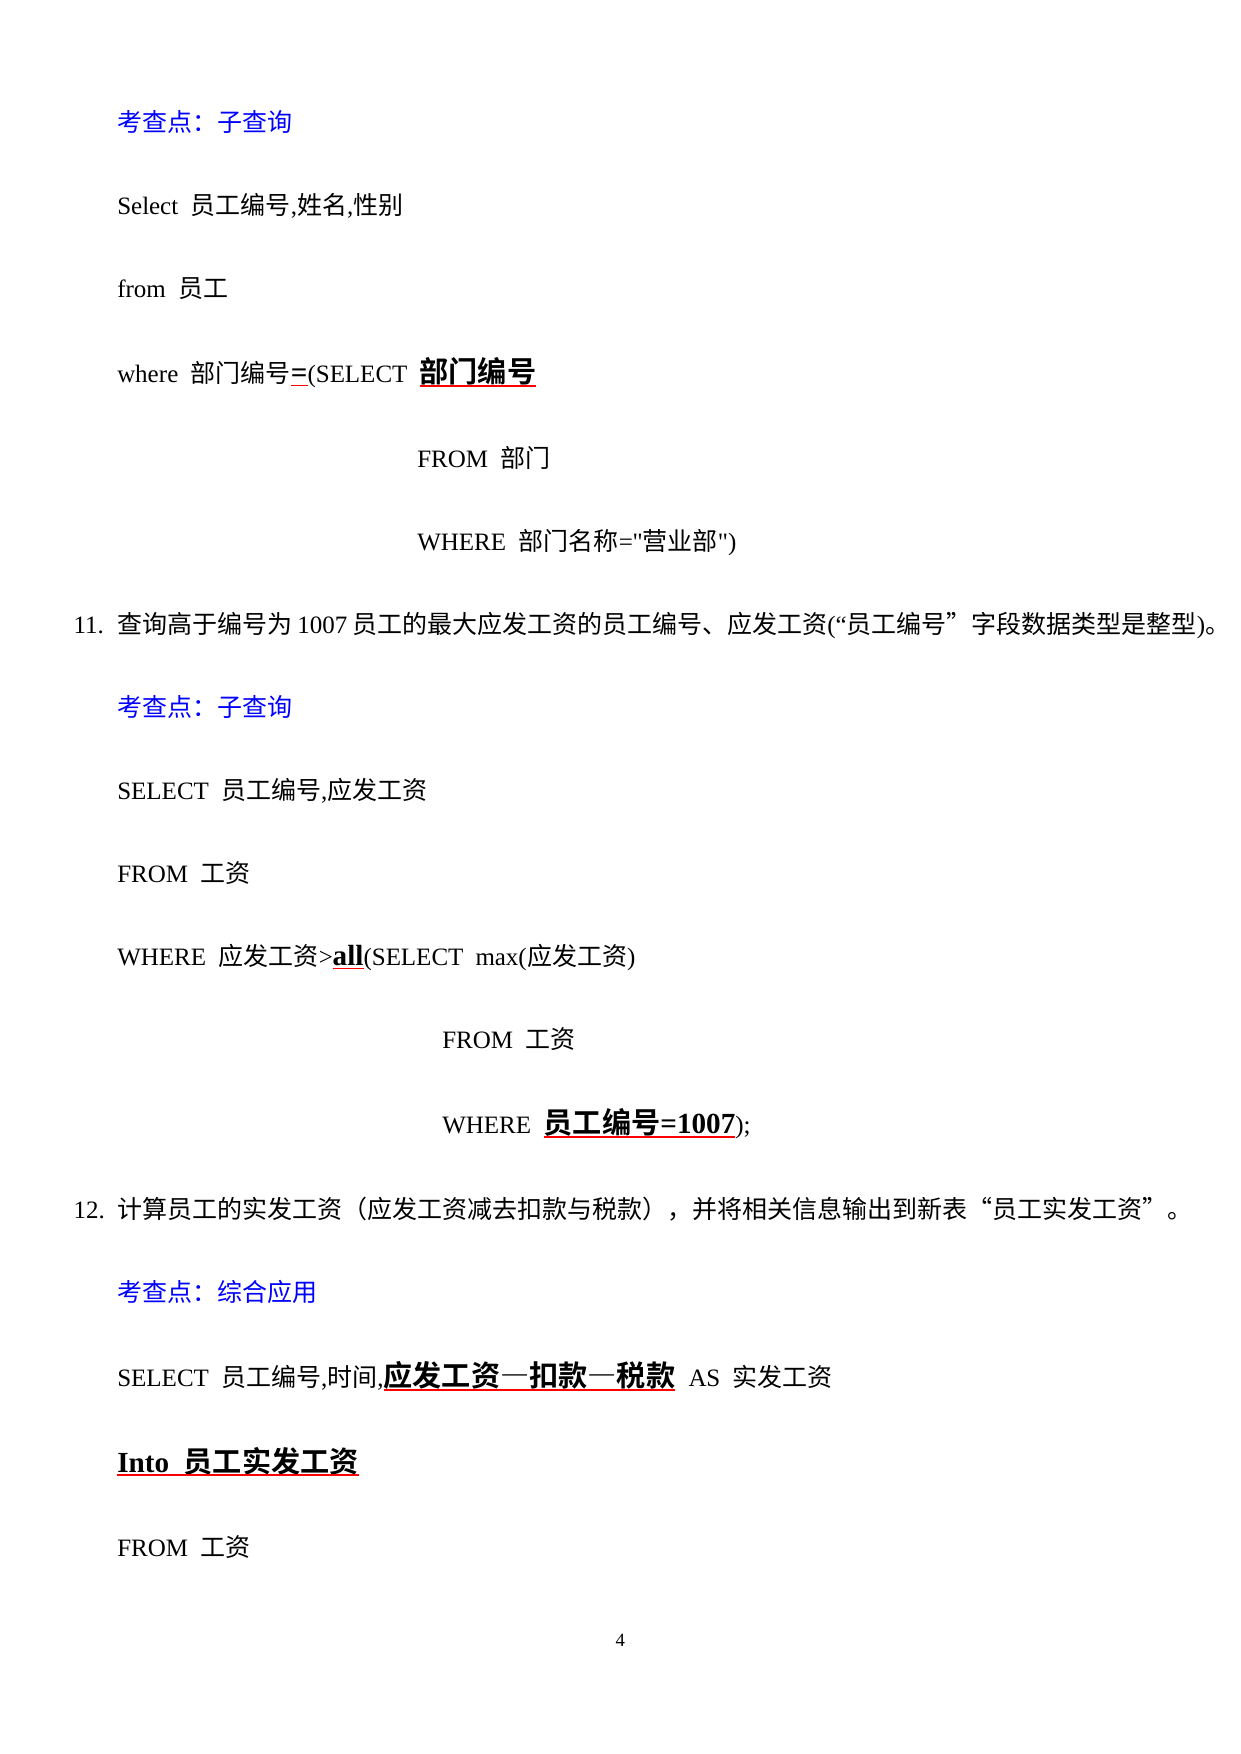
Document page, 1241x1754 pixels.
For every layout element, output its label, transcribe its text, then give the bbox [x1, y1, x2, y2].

text FROM 工资 [117, 839, 1211, 904]
text from 员工 [117, 254, 1211, 319]
text 考查点：子查询 [117, 673, 1211, 738]
text Into 员工实发工资 [117, 1427, 1211, 1492]
text 考查点：综合应用 [117, 1258, 1211, 1323]
list 查询高于编号为1007员工的最大应发工资的员工编号、应发工资(“员工编号”字段数据类型是整型)。 [73, 590, 1211, 655]
text SELECT 员工编号,时间,应发工资—扣款—税款 AS 实发工资 [117, 1341, 1211, 1406]
text FROM 工资 [379, 1006, 1211, 1071]
text WHERE 部门名称="营业部") [379, 507, 1211, 572]
text where 部门编号=(SELECT 部门编号 [117, 338, 1211, 403]
text WHERE 应发工资>all(SELECT max(应发工资) [117, 922, 1211, 987]
text FROM 工资 [117, 1513, 1211, 1578]
text 考查点：子查询 [117, 88, 1211, 153]
text FROM 部门 [379, 424, 1211, 489]
text WHERE 员工编号=1007); [379, 1089, 1211, 1154]
text Select 员工编号,姓名,性别 [117, 171, 1211, 236]
text SELECT 员工编号,应发工资 [117, 756, 1211, 821]
list 计算员工的实发工资（应发工资减去扣款与税款），并将相关信息输出到新表“员工实发工资”。 [73, 1175, 1211, 1240]
